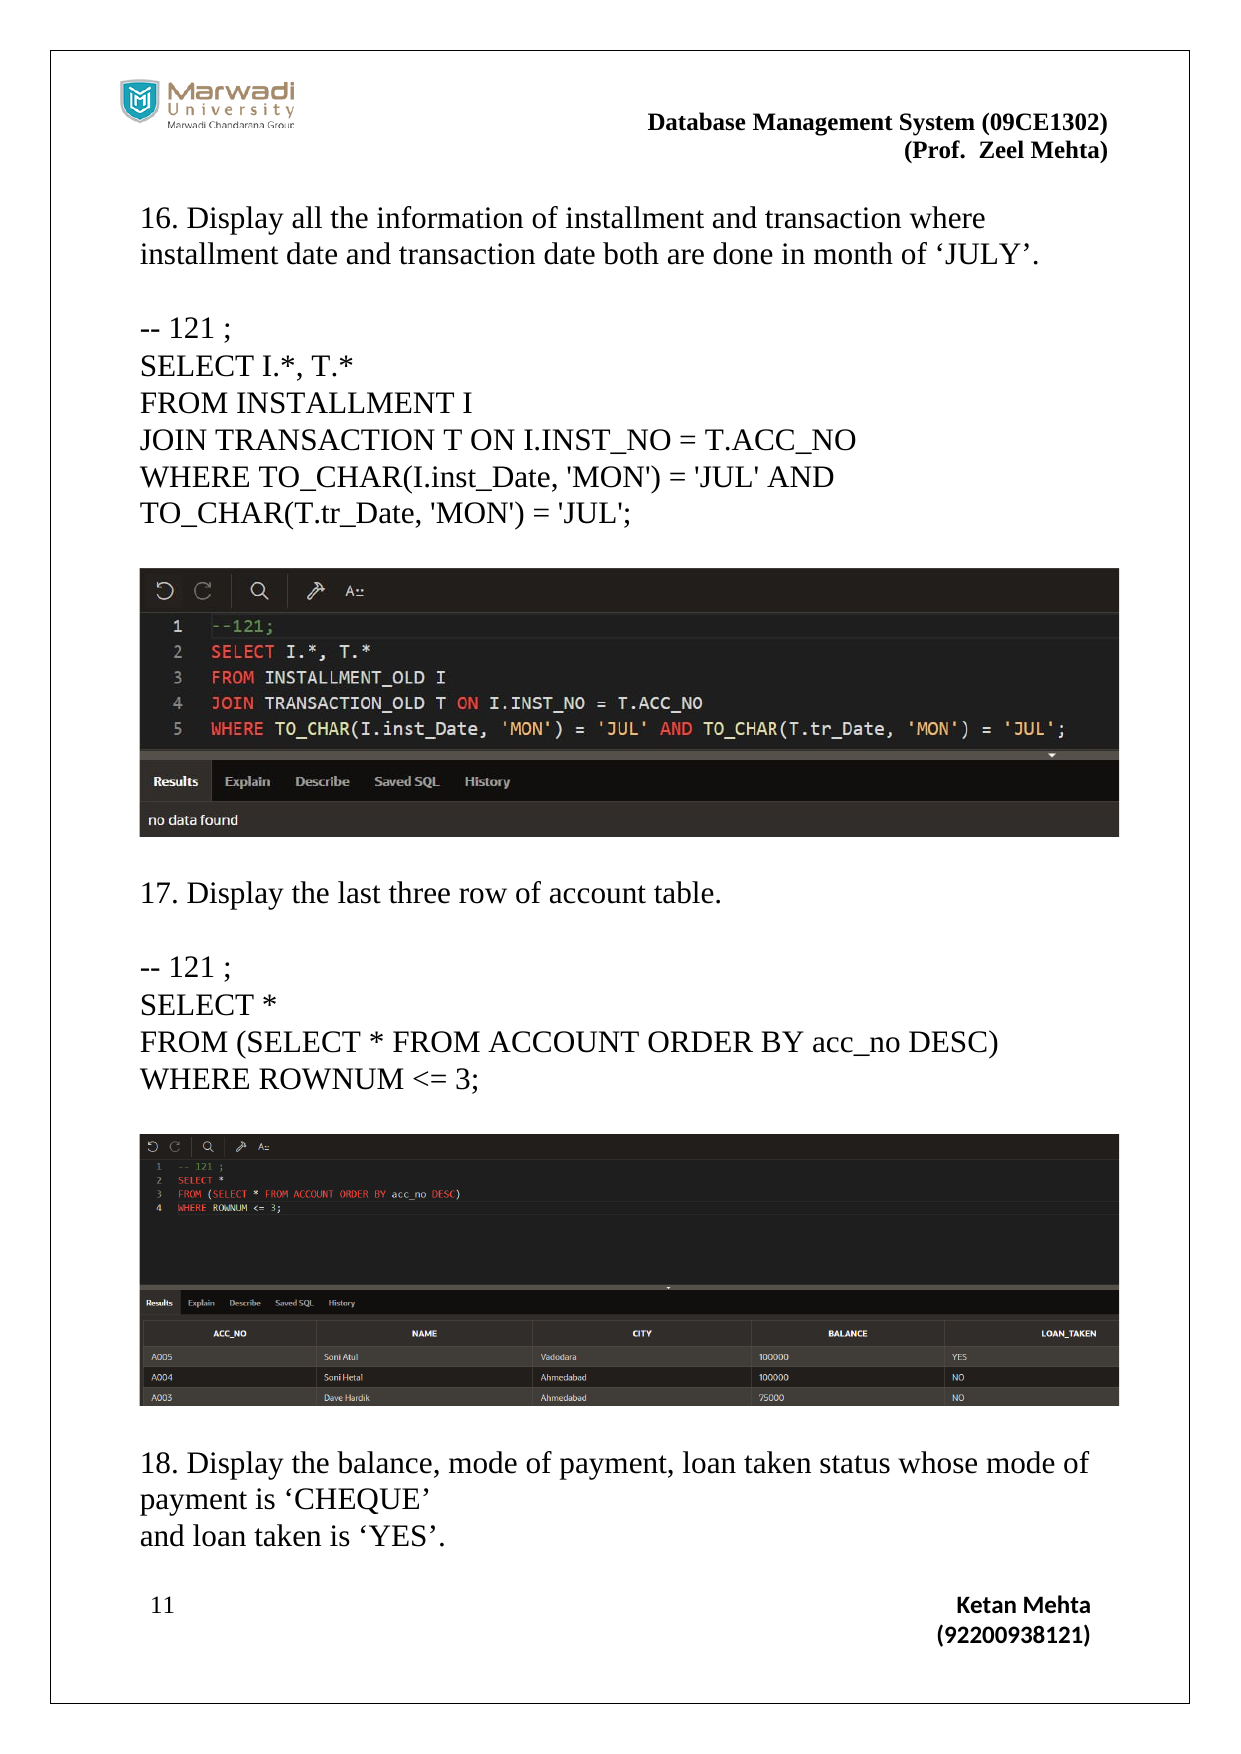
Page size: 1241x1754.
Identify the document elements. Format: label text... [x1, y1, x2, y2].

text 16. Display all the information of installment and transaction where installment date and transaction date both are done in month of ‘JULY’. [139, 199, 1119, 271]
text WHERE ROWNUM <= 3; [139, 1060, 1119, 1096]
text -- 121 ; [139, 310, 1119, 346]
picture [139, 1134, 1120, 1406]
text FROM (SELECT * FROM ACCOUNT ORDER BY acc_no DESC) [139, 1023, 1119, 1059]
picture [118, 77, 294, 127]
text FROM INSTALLMENT I [139, 384, 1119, 420]
text WHERE TO_CHAR(I.inst_Date, 'MON') = 'JUL' AND TO_CHAR(T.tr_Date, 'MON') = 'JUL'; [139, 458, 1119, 530]
text 18. Display the balance, mode of payment, loan taken status whose mode of payment is ‘CHEQUE’ [139, 1444, 1119, 1516]
text SELECT I.*, T.* [139, 347, 1119, 383]
picture [139, 568, 1120, 837]
text and loan taken is ‘YES’. [139, 1517, 1119, 1553]
text JOIN TRANSACTION T ON I.INST_NO = T.ACC_NO [139, 421, 1119, 457]
text 17. Display the last three row of account table. [139, 874, 1119, 911]
text SELECT * [139, 986, 1119, 1022]
text -- 121 ; [139, 949, 1119, 985]
